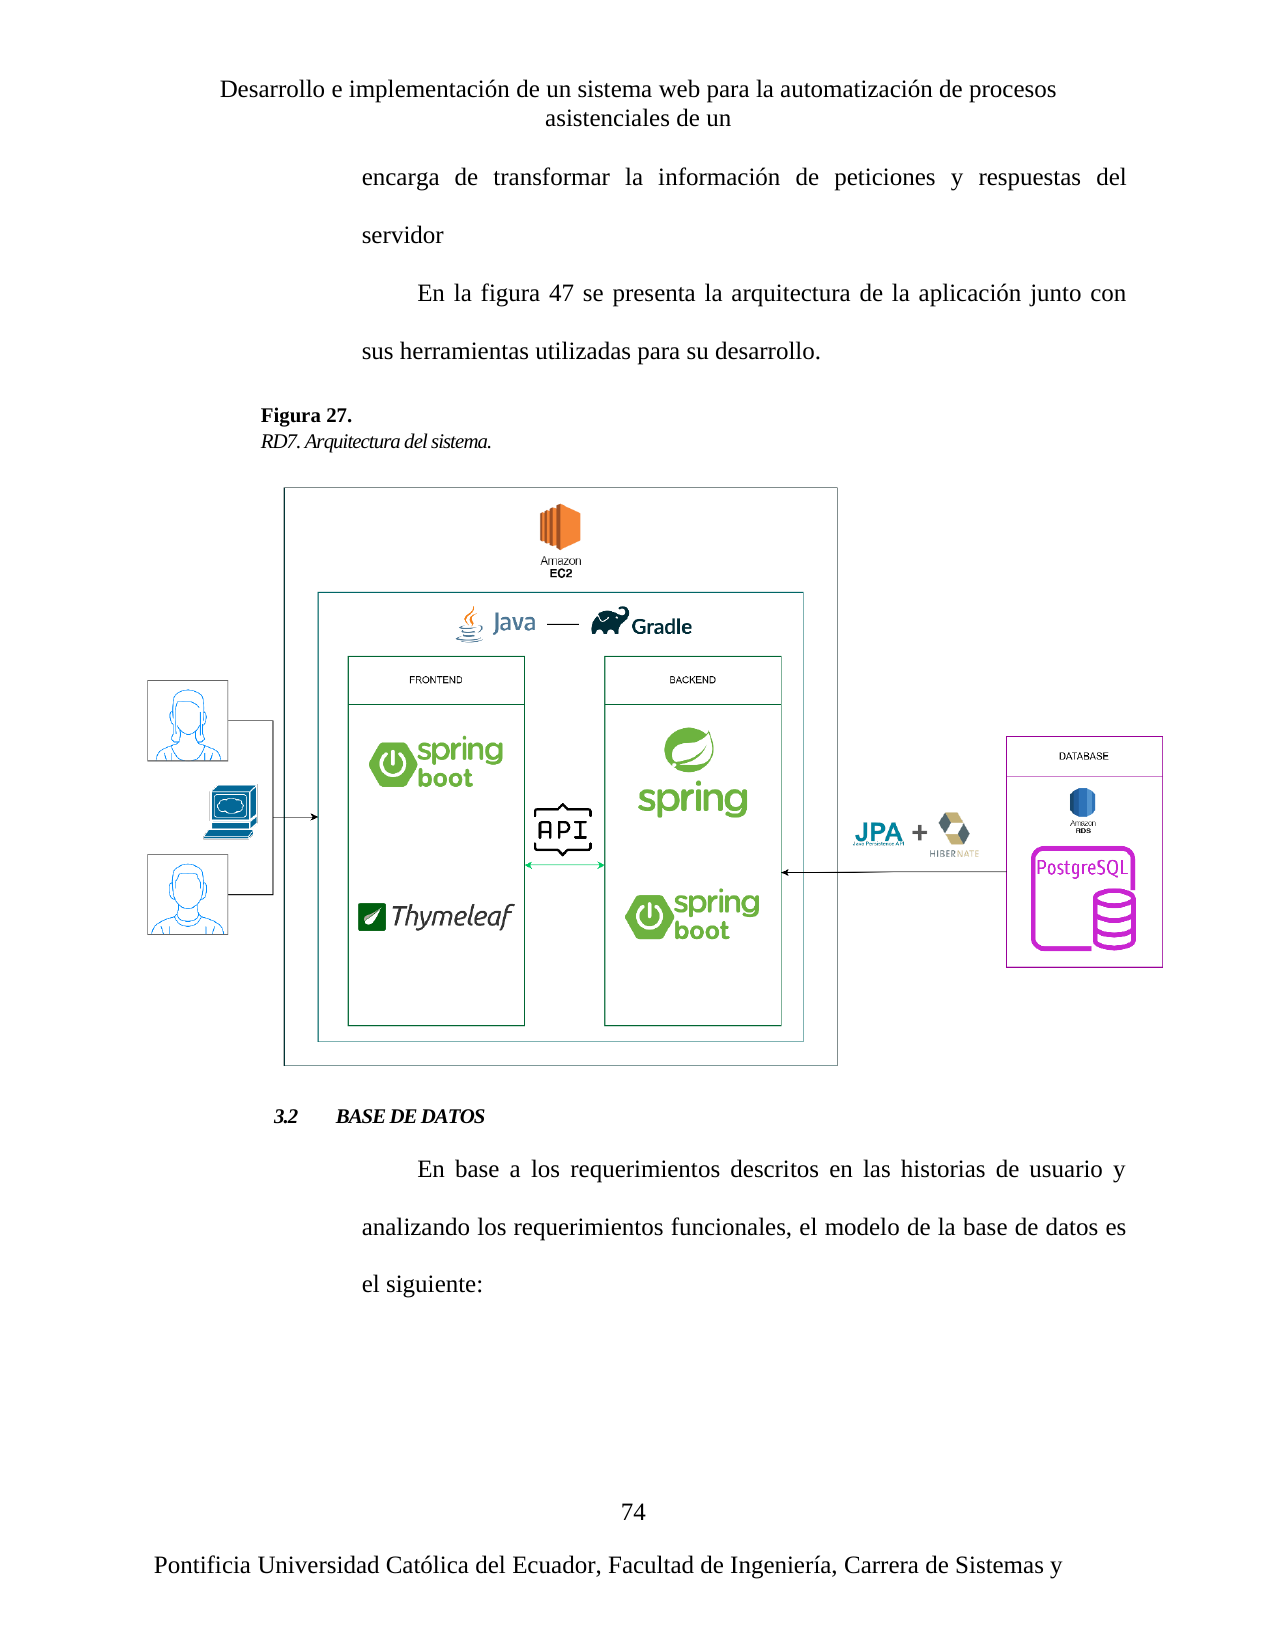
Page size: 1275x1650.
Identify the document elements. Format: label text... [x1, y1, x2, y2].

text En la figura 47 se presenta la arquitectura de la aplicación junto con sus herramientas utilizadas para su desarrollo. [362, 278, 1127, 365]
text Figura 27. [261, 403, 1171, 427]
picture [139, 479, 1171, 1074]
text RD7. Arquitectura del sistema. [261, 429, 1171, 453]
text En base a los requerimientos descritos en las historias de usuario y analizando los requerimientos funcionales, el modelo de la base de datos es el siguiente: [362, 1154, 1127, 1298]
list BASE DE DATOS [298, 1103, 1171, 1128]
